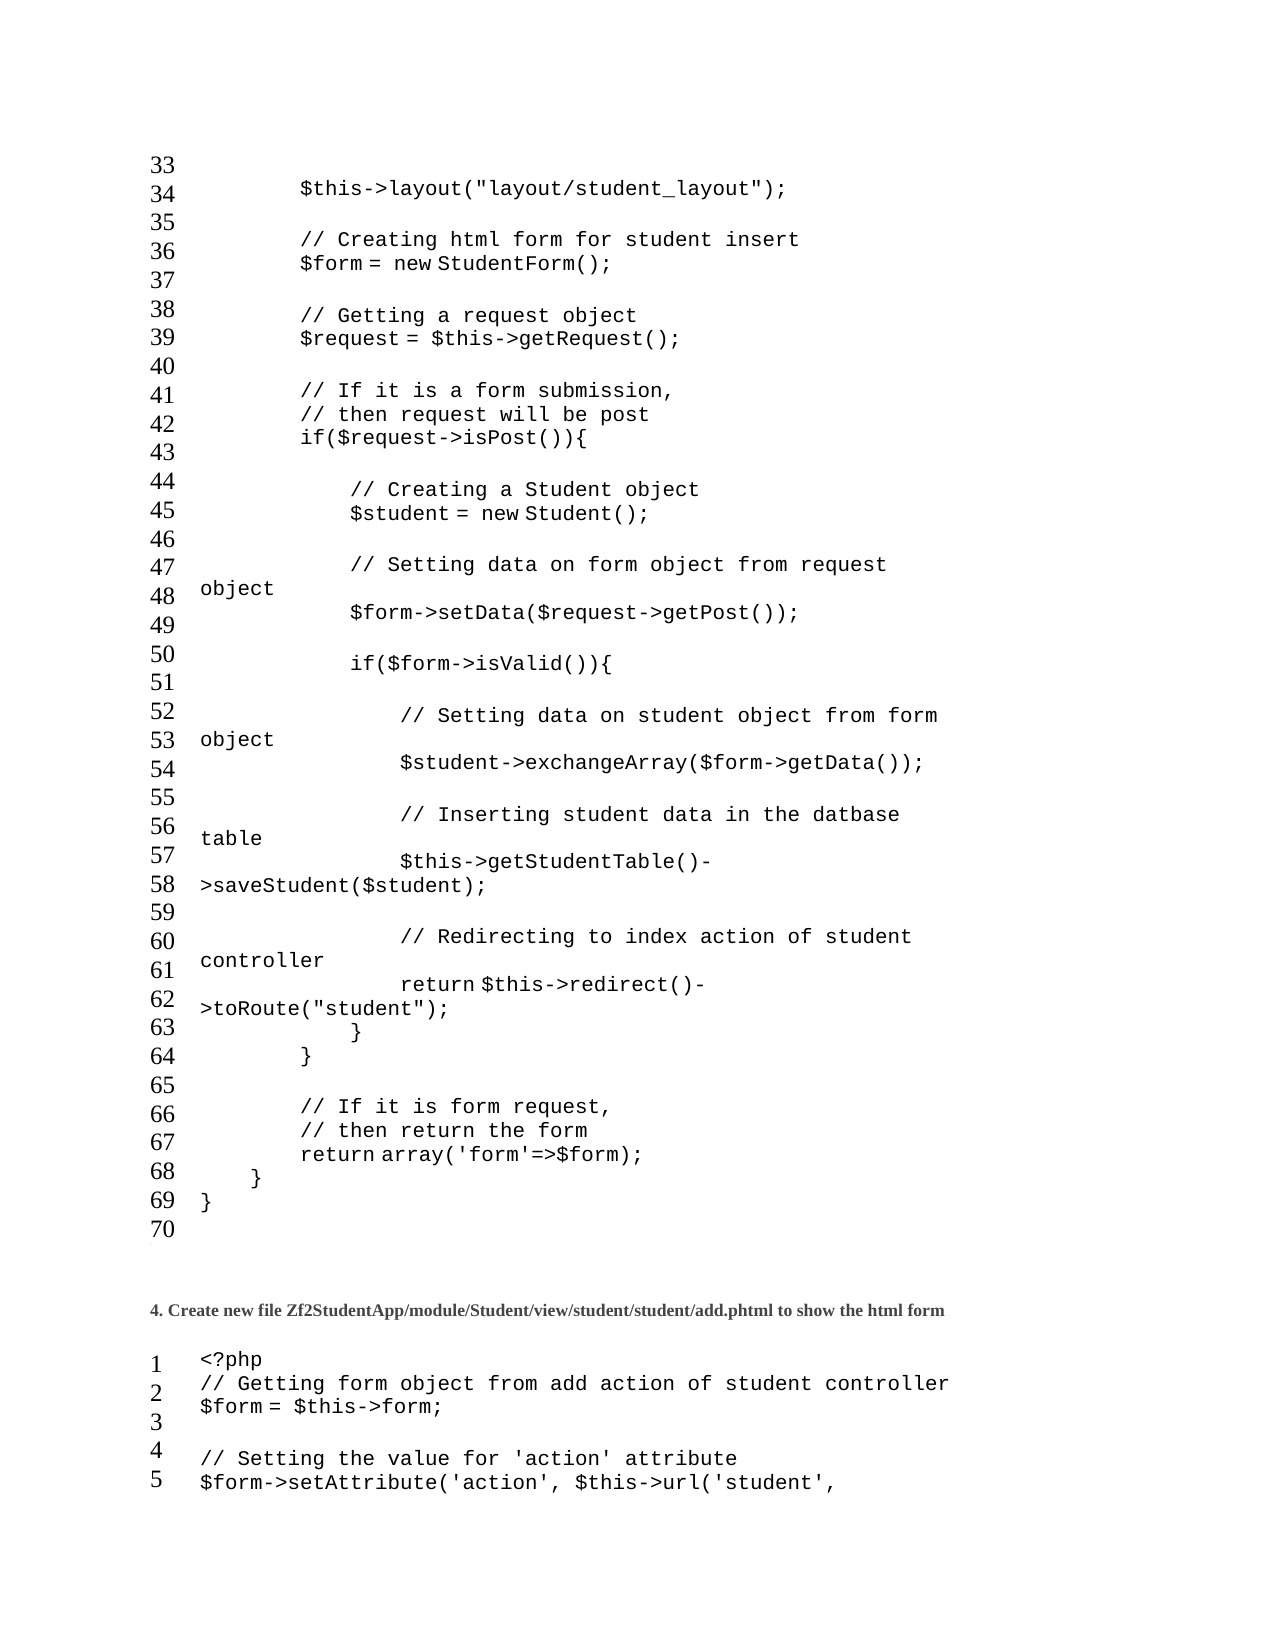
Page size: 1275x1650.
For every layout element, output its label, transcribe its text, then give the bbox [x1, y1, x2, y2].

text 4. Create new file Zf2StudentApp/module/Student/view/student/student/add.phtml to show the html form [150, 1300, 1125, 1320]
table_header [150, 150, 200, 1242]
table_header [200, 150, 938, 1242]
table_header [200, 1349, 996, 1495]
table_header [150, 1349, 200, 1495]
